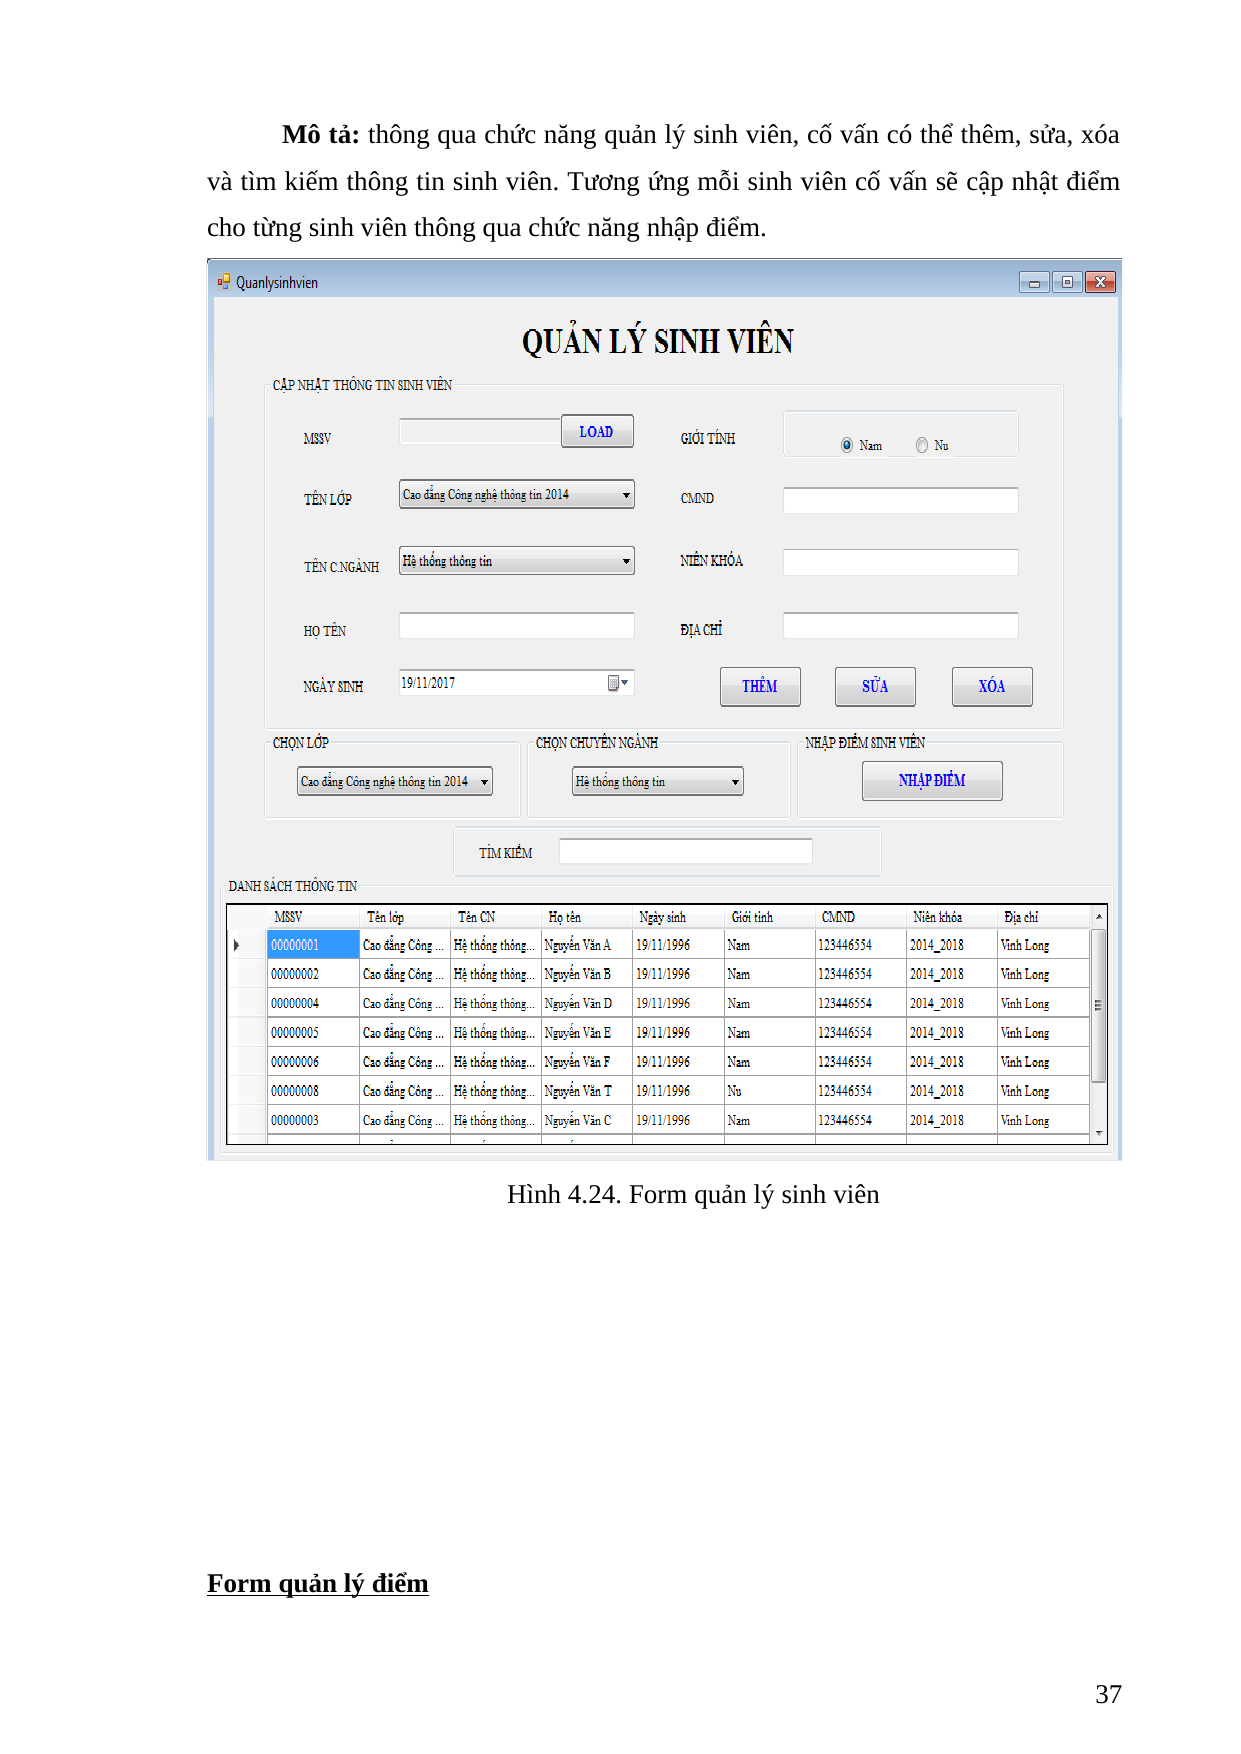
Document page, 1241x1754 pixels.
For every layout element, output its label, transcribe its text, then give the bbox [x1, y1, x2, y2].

picture [206, 258, 1123, 1163]
text Form quản lý điểm [207, 1568, 1122, 1599]
text Mô tả: thông qua chức năng quản lý sinh viên, cố vấn có thể thêm, sửa, xóa và tìm kiếm thông tin sinh viên. Tương ứng mỗi sinh viên cố vấn sẽ cập nhật điểm cho từng sinh viên thông qua chức năng nhập điểm. [207, 118, 1122, 243]
text Hình 4.24. Form quản lý sinh viên [432, 1178, 1122, 1209]
